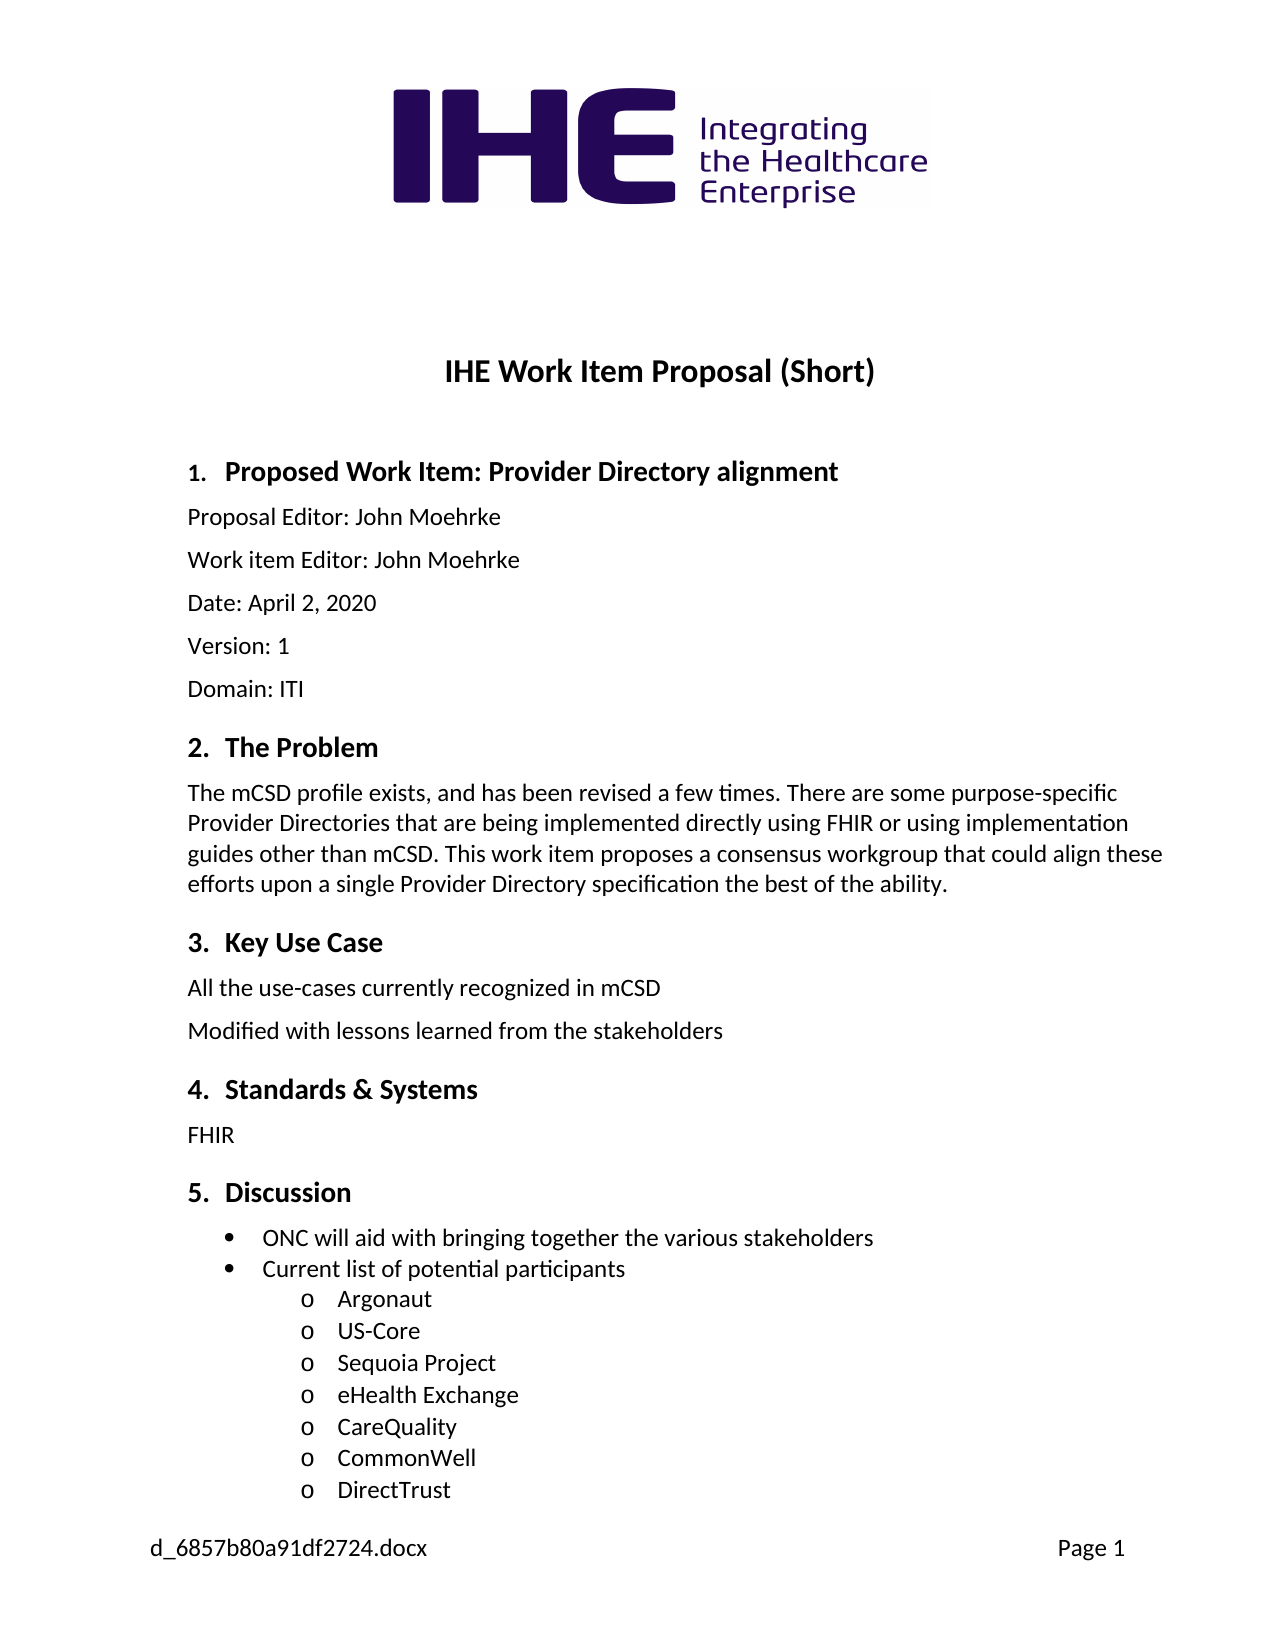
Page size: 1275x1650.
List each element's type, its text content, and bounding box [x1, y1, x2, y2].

title IHE Work Item Proposal (Short) [150, 350, 1170, 391]
subtitle The Problem [187, 729, 1170, 764]
text FHIR [187, 1119, 1170, 1149]
list eHealth Exchange [300, 1379, 1170, 1411]
picture [389, 87, 931, 209]
list CareQuality [300, 1411, 1170, 1442]
list Current list of potential participants [225, 1253, 1170, 1284]
list DirectTrust [300, 1474, 1170, 1506]
text The mCSD profile exists, and has been revised a few times. There are some purpose-specific Provider Directories that are being implemented directly using FHIR or using implementation guides other than mCSD. This work item proposes a consensus workgroup that could align these efforts upon a single Provider Directory specification the best of the ability. [187, 777, 1170, 899]
text Work item Editor: John Moehrke [187, 544, 1170, 575]
text Proposal Editor: John Moehrke [187, 501, 1170, 532]
list ONC will aid with bringing together the various stakeholders [225, 1223, 1170, 1253]
list Argonaut [300, 1284, 1170, 1315]
list CommonWell [300, 1442, 1170, 1474]
list US-Core [300, 1315, 1170, 1347]
text All the use-cases currently recognized in mCSD [187, 972, 1170, 1003]
text Version: 1 [187, 630, 1170, 661]
subtitle Standards & Systems [187, 1071, 1170, 1106]
subtitle Discussion [187, 1174, 1170, 1210]
text Modified with lessons learned from the stakeholders [187, 1015, 1170, 1046]
text Date: April 2, 2020 [187, 587, 1170, 618]
subtitle Key Use Case [187, 924, 1170, 960]
text Domain: ITI [187, 673, 1170, 704]
subtitle Proposed Work Item: Provider Directory alignment [187, 453, 1170, 489]
list Sequoia Project [300, 1347, 1170, 1379]
